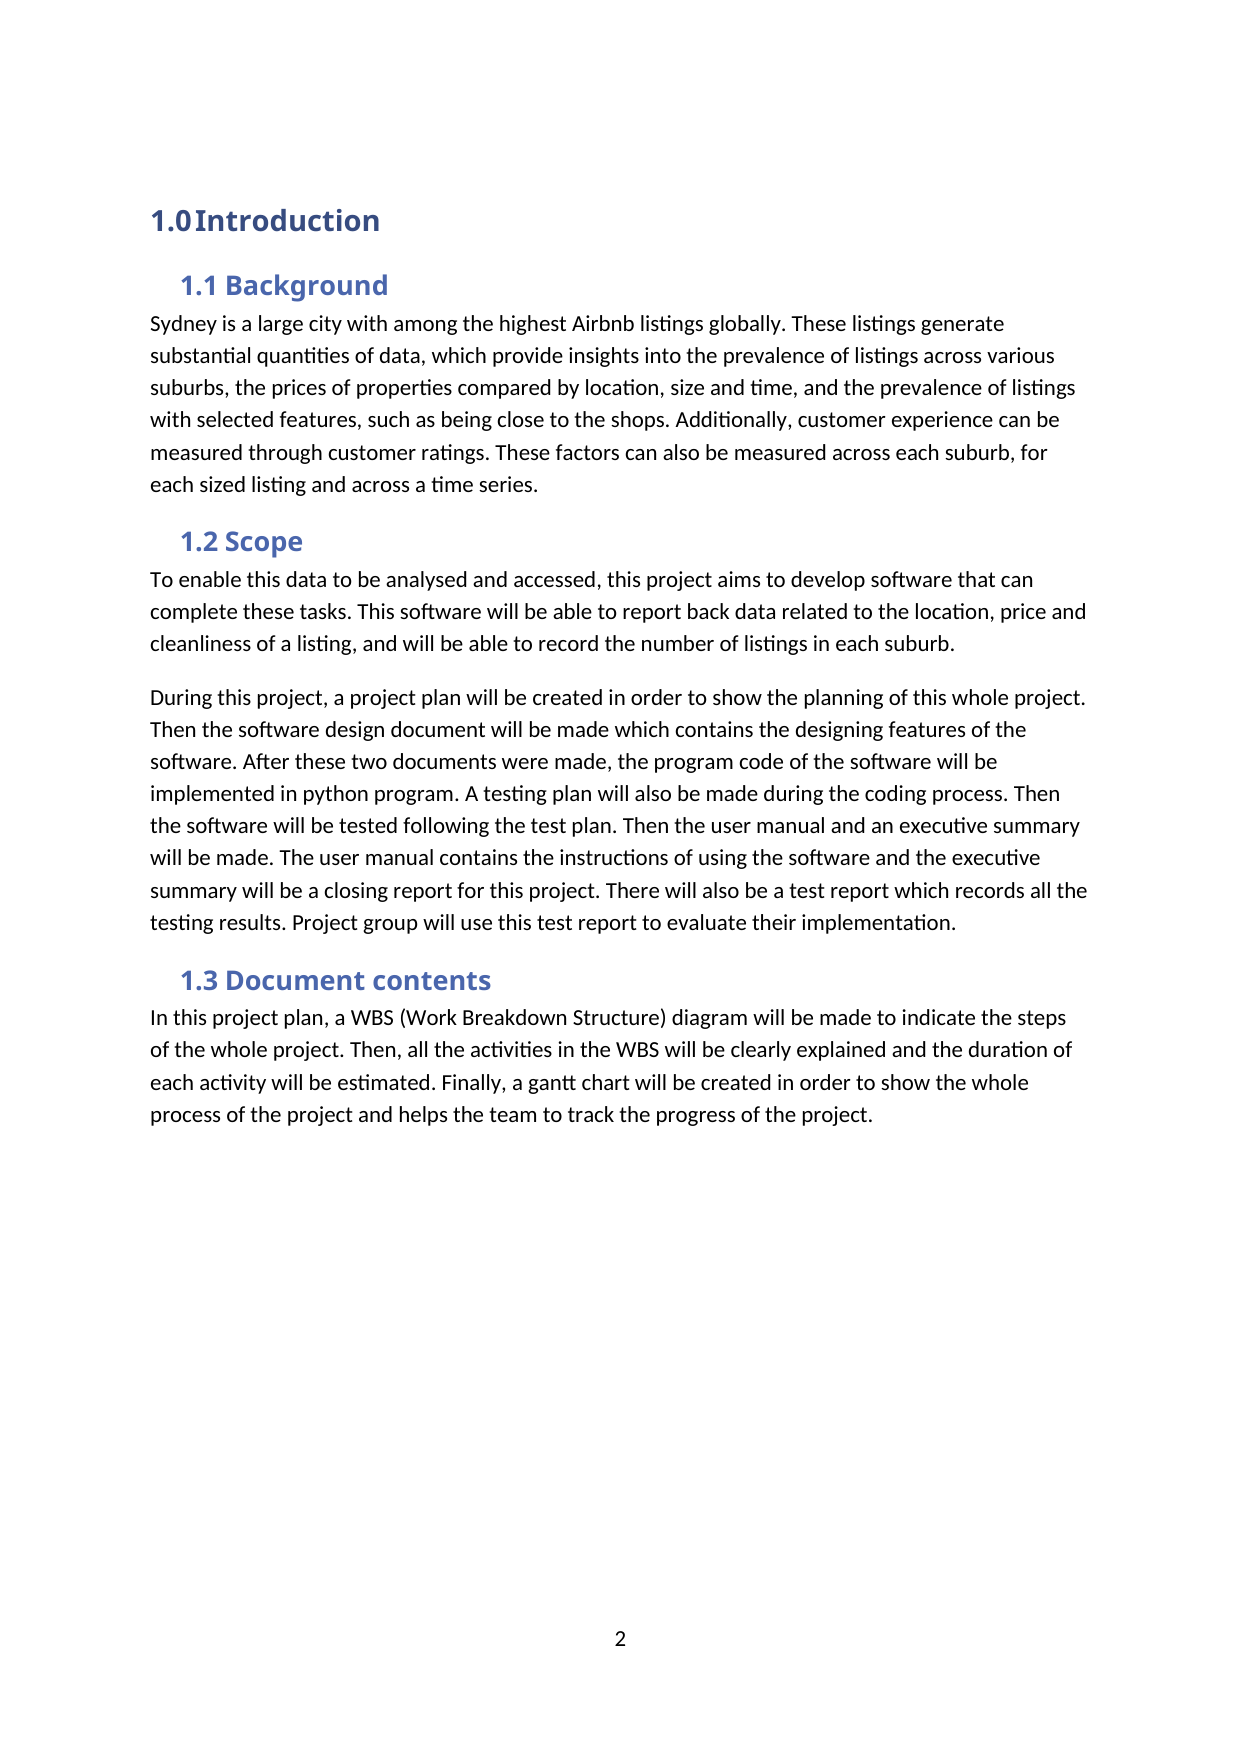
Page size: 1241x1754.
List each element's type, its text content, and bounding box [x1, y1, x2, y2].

subtitle Introduction [150, 200, 1090, 240]
text To enable this data to be analysed and accessed, this project aims to develop software that can complete these tasks. This software will be able to report back data related to the location, price and cleanliness of a listing, and will be able to record the number of listings in each suburb. [150, 565, 1090, 658]
subtitle Background [179, 266, 1090, 303]
text During this project, a project plan will be created in order to show the planning of this whole project. Then the software design document will be made which contains the designing features of the software. After these two documents were made, the program code of the software will be implemented in python program. A testing plan will also be made during the coding process. Then the software will be tested following the test plan. Then the user manual and an executive summary will be made. The user manual contains the instructions of using the software and the executive summary will be a closing report for this project. There will also be a test report which records all the testing results. Project group will use this test report to evaluate their implementation. [150, 683, 1090, 936]
subtitle Scope [179, 523, 1090, 560]
text In this project plan, a WBS (Work Breakdown Structure) diagram will be made to indicate the steps of the whole project. Then, all the activities in the WBS will be clearly explained and the duration of each activity will be estimated. Finally, a gantt chart will be created in order to show the whole process of the project and helps the team to track the progress of the project. [150, 1003, 1090, 1128]
text Sydney is a large city with among the highest Airbnb listings globally. These listings generate substantial quantities of data, which provide insights into the prevalence of listings across various suburbs, the prices of properties compared by location, size and time, and the prevalence of listings with selected features, such as being close to the shops. Additionally, customer experience can be measured through customer ratings. These factors can also be measured across each suburb, for each sized listing and across a time series. [150, 309, 1090, 498]
subtitle Document contents [179, 961, 1090, 998]
